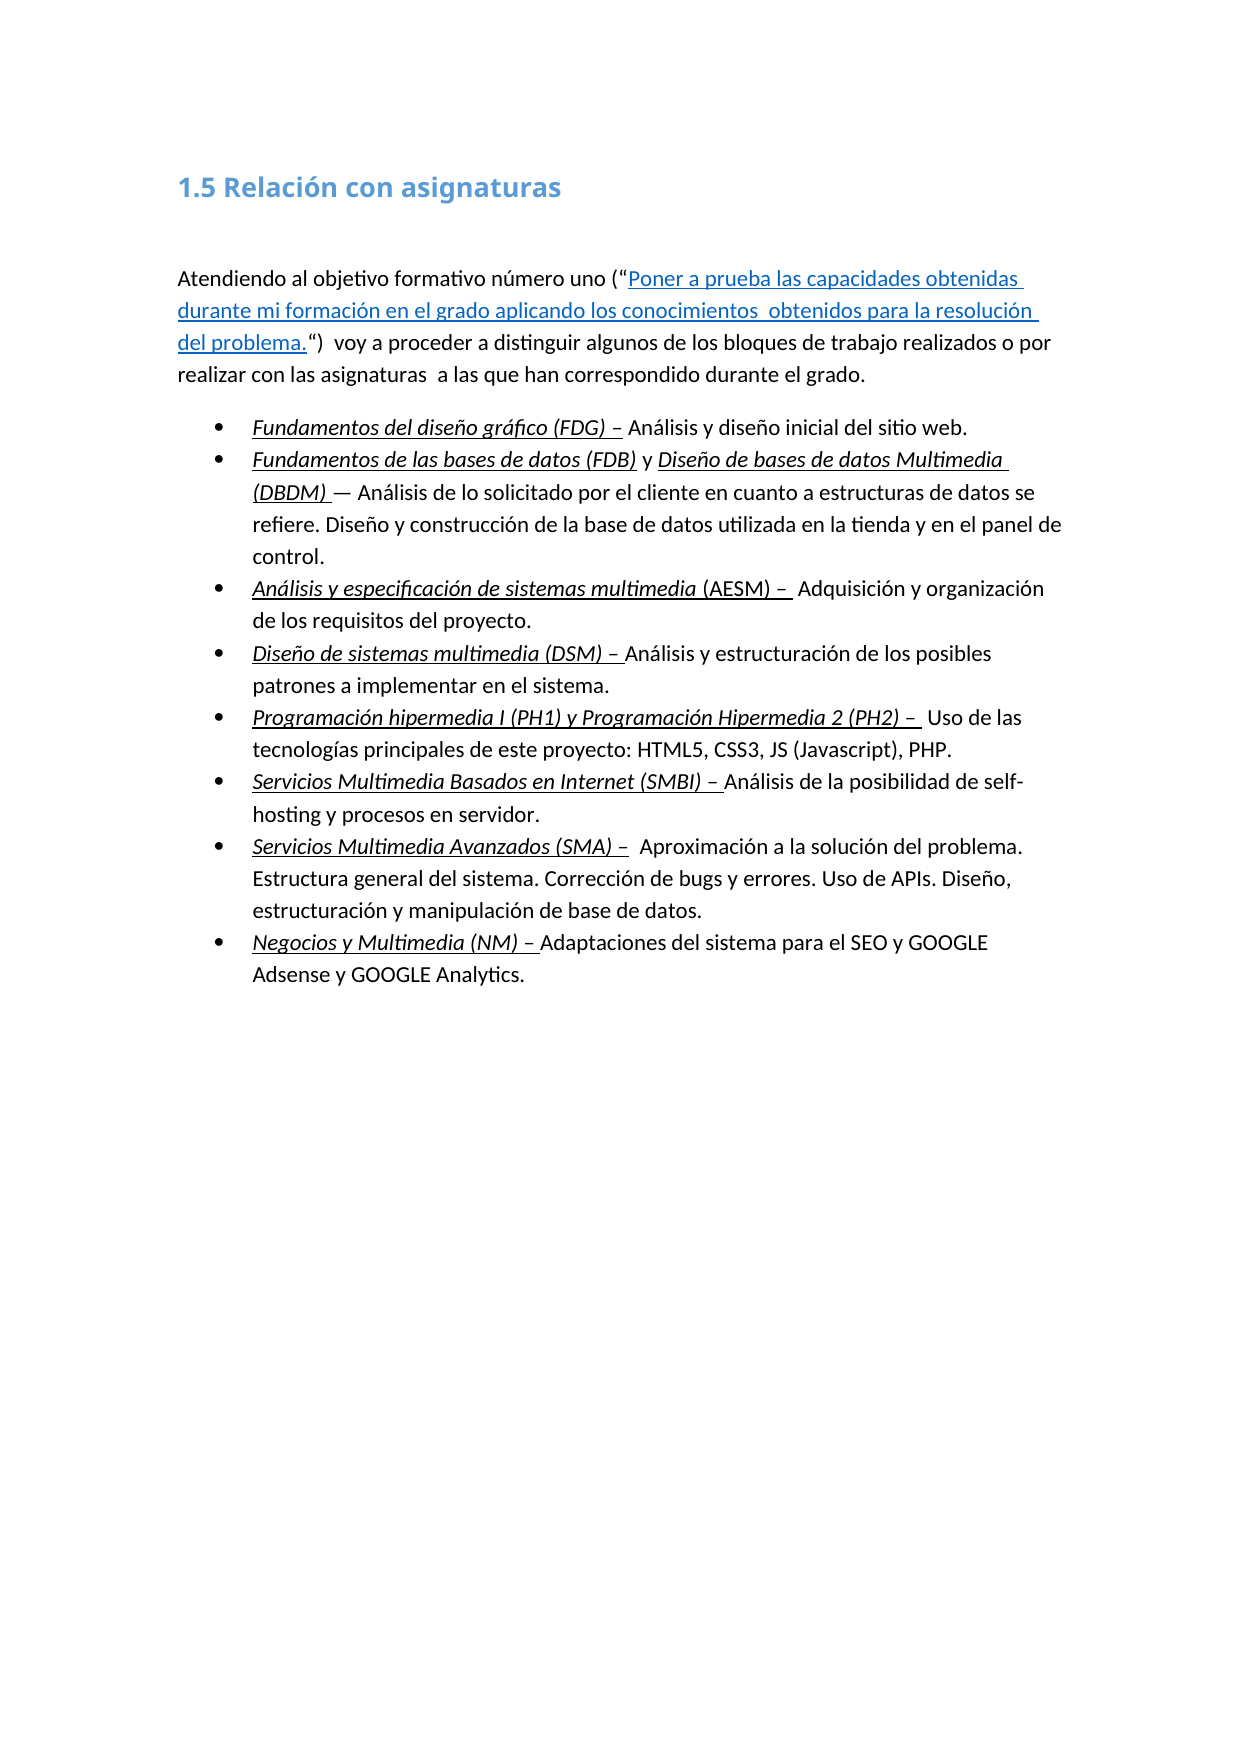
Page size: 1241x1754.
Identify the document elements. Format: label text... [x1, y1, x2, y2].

list Programación hipermedia I (PH1) y Programación Hipermedia 2 (PH2) – Uso de las tecnologías principales de este proyecto: HTML5, CSS3, JS (Javascript), PHP. [215, 703, 1063, 763]
list Fundamentos del diseño gráfico (FDG) – Análisis y diseño inicial del sitio web. [215, 413, 1063, 441]
text Atendiendo al objetivo formativo número uno (“Poner a prueba las capacidades obtenidas durante mi formación en el grado aplicando los conocimientos obtenidos para la resolución del problema.“) voy a proceder a distinguir algunos de los bloques de trabajo realizados o por realizar con las asignaturas a las que han correspondido durante el grado. [177, 264, 1063, 388]
list Análisis y especificación de sistemas multimedia (AESM) – Adquisición y organización de los requisitos del proyecto. [215, 574, 1063, 634]
list Servicios Multimedia Avanzados (SMA) – Aproximación a la solución del problema. Estructura general del sistema. Corrección de bugs y errores. Uso de APIs. Diseño, estructuración y manipulación de base de datos. [215, 832, 1063, 924]
list Servicios Multimedia Basados en Internet (SMBI) – Análisis de la posibilidad de self-hosting y procesos en servidor. [215, 767, 1063, 828]
list Fundamentos de las bases de datos (FDB) y Diseño de bases de datos Multimedia (DBDM) — Análisis de lo solicitado por el cliente en cuanto a estructuras de datos se refiere. Diseño y construcción de la base de datos utilizada en la tienda y en el panel de control. [215, 446, 1063, 570]
list Negocios y Multimedia (NM) – Adaptaciones del sistema para el SEO y GOOGLE Adsense y GOOGLE Analytics. [215, 928, 1063, 989]
subtitle 1.5 Relación con asignaturas [177, 168, 1063, 205]
list Diseño de sistemas multimedia (DSM) – Análisis y estructuración de los posibles patrones a implementar en el sistema. [215, 639, 1063, 699]
